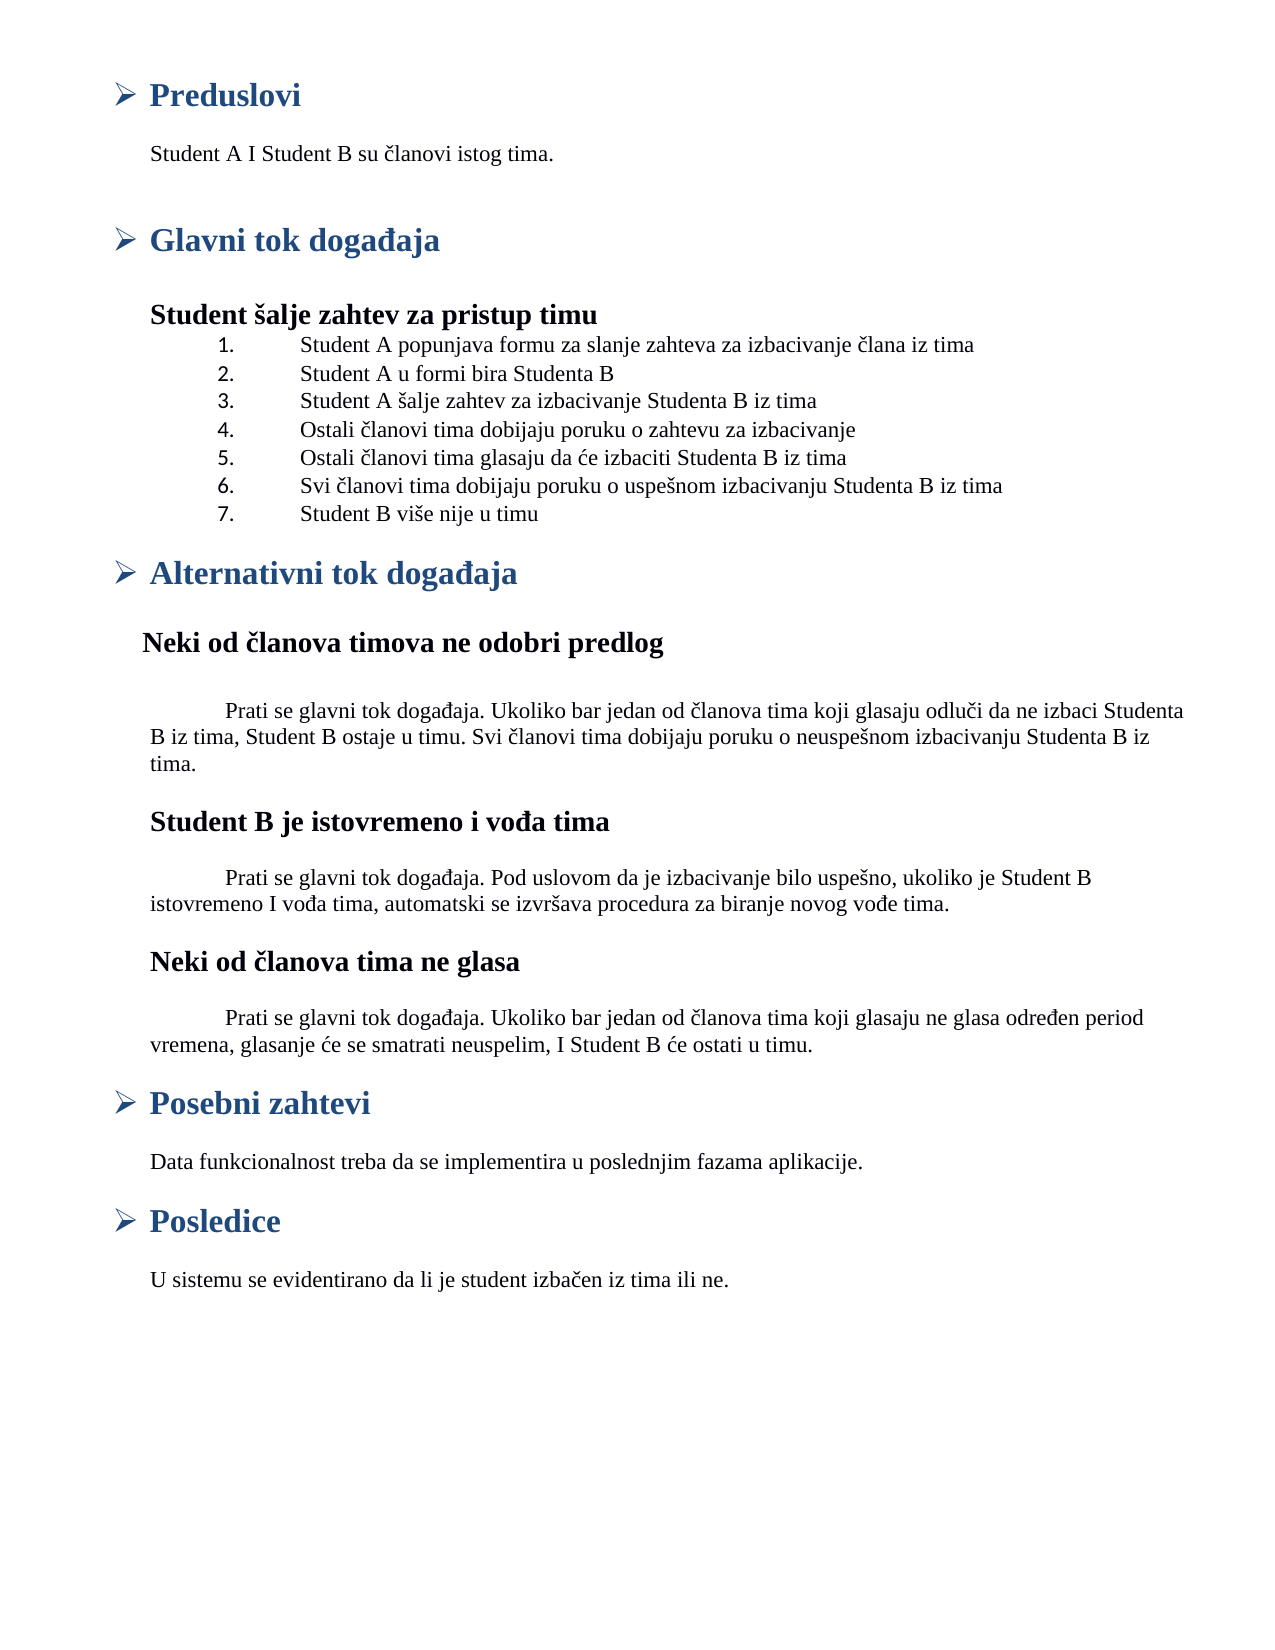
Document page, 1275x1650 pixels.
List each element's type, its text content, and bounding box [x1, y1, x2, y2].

list Student A u formi bira Studenta B [217, 359, 1200, 387]
text Neki od članova tima ne glasa [150, 944, 1200, 978]
list Posledice [112, 1201, 1200, 1239]
text Student B je istovremeno i vođa tima [150, 804, 1200, 837]
text Neki od članova timova ne odobri predlog [142, 625, 1200, 658]
list Alternativni tok događaja [112, 553, 1200, 591]
list Posebni zahtevi [112, 1083, 1200, 1122]
list Student A popunjava formu za slanje zahteva za izbacivanje člana iz tima [217, 331, 1200, 359]
list Ostali članovi tima dobijaju poruku o zahtevu za izbacivanje [217, 415, 1200, 443]
list Student A šalje zahtev za izbacivanje Studenta B iz tima [217, 387, 1200, 415]
text U sistemu se evidentirano da li je student izbačen iz tima ili ne. [75, 1266, 1200, 1292]
text Prati se glavni tok događaja. Ukoliko bar jedan od članova tima koji glasaju ne glasa određen period vremena, glasanje će se smatrati neuspelim, I Student B će ostati u timu. [150, 1004, 1200, 1057]
text Prati se glavni tok događaja. Pod uslovom da je izbacivanje bilo uspešno, ukoliko je Student B istovremeno I vođa tima, automatski se izvršava procedura za biranje novog vođe tima. [150, 864, 1200, 917]
text Prati se glavni tok događaja. Ukoliko bar jedan od članova tima koji glasaju odluči da ne izbaci Studenta B iz tima, Student B ostaje u timu. Svi članovi tima dobijaju poruku o neuspešnom izbacivanju Studenta B iz tima. [150, 697, 1200, 776]
text Student šalje zahtev za pristup timu [150, 297, 1200, 331]
text Data funkcionalnost treba da se implementira u poslednjim fazama aplikacije. [75, 1148, 1200, 1174]
list Student B više nije u timu [217, 499, 1200, 527]
list Svi članovi tima dobijaju poruku o uspešnom izbacivanju Studenta B iz tima [217, 471, 1200, 499]
list Ostali članovi tima glasaju da će izbaciti Studenta B iz tima [217, 443, 1200, 471]
list Glavni tok događaja [112, 220, 1200, 259]
text Student A I Student B su članovi istog tima. [75, 140, 1200, 166]
list Preduslovi [112, 75, 1200, 113]
